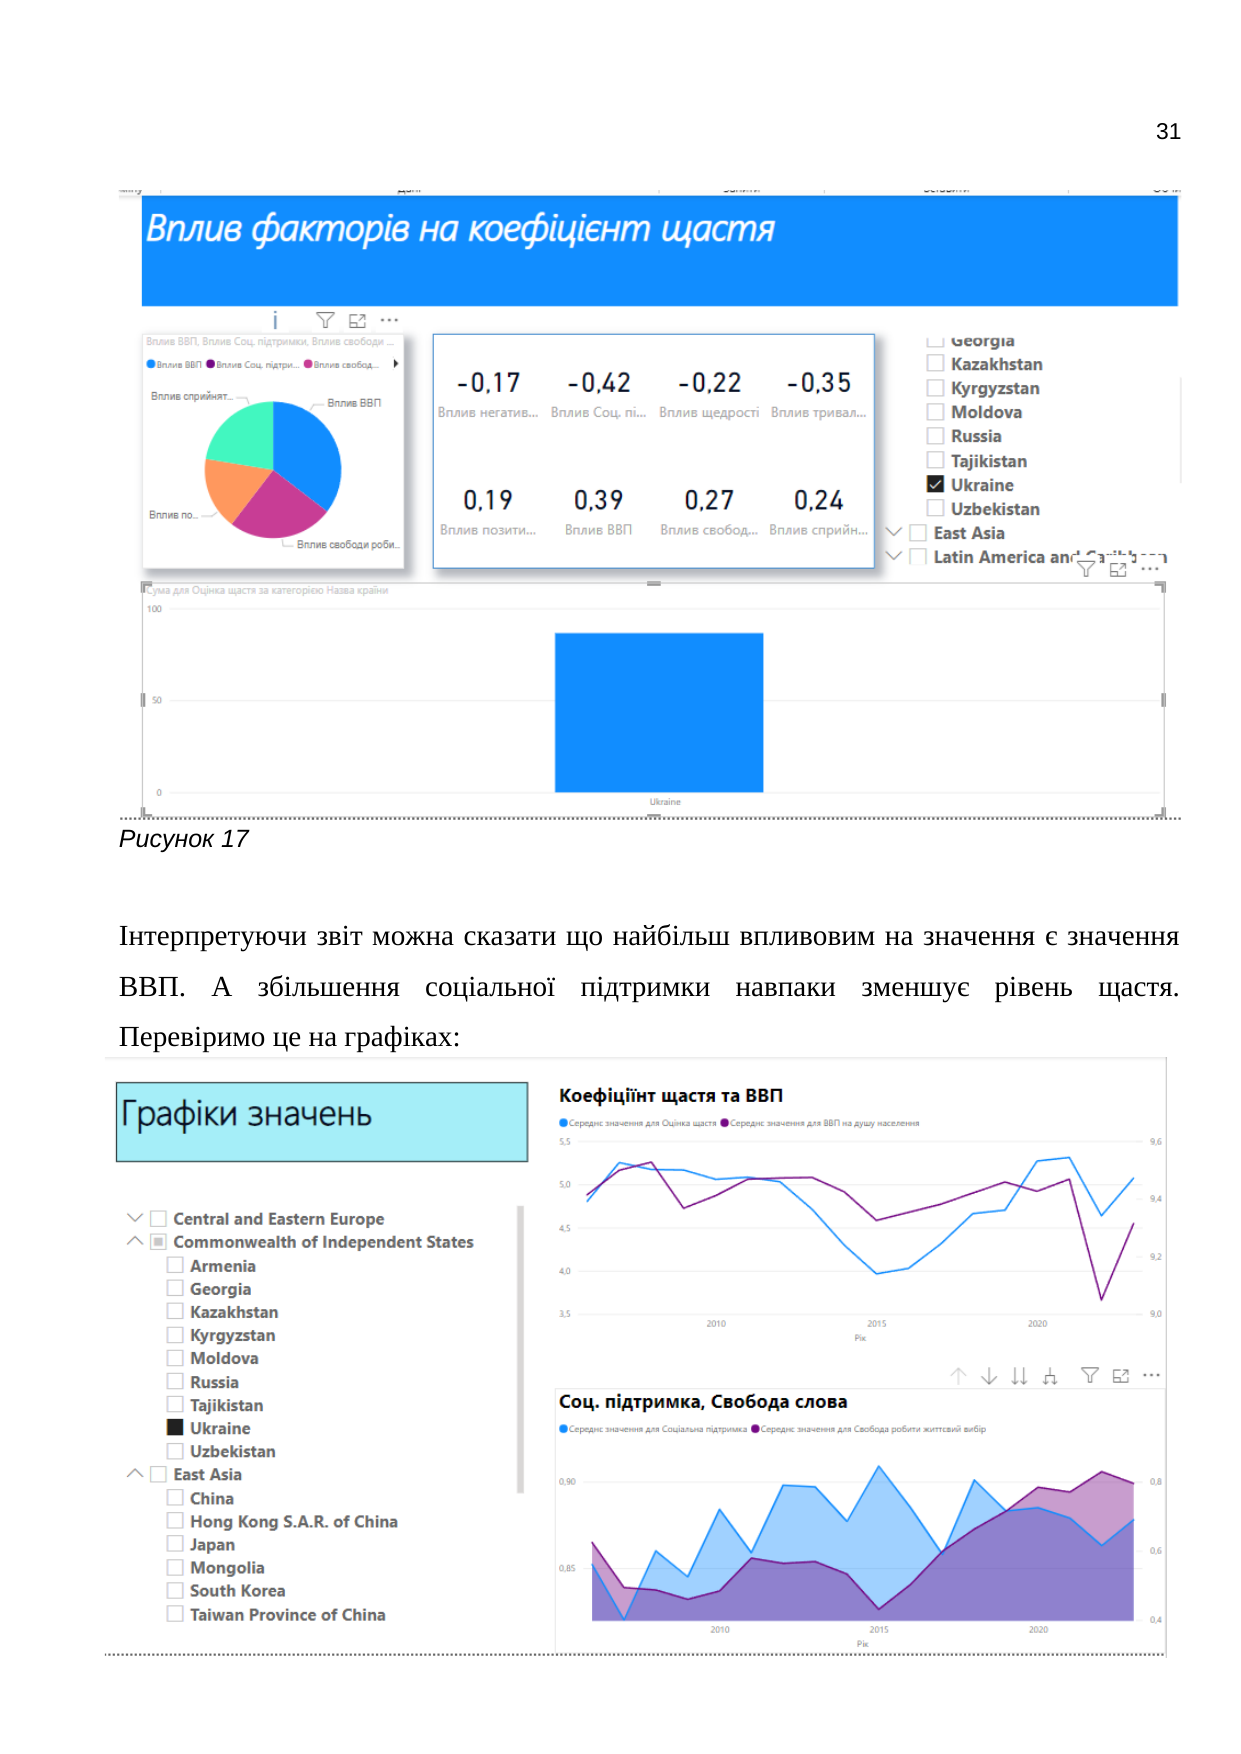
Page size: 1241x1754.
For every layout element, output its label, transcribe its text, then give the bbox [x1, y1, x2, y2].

picture [118, 190, 1182, 821]
picture [104, 1057, 1168, 1658]
text Інтерпретуючи звіт можна сказати що найбільш впливовим на значення є значення ВВП. А збільшення соціальної підтримки навпаки зменшує рівень щастя. Перевіримо це на графіках: [119, 918, 1181, 1052]
